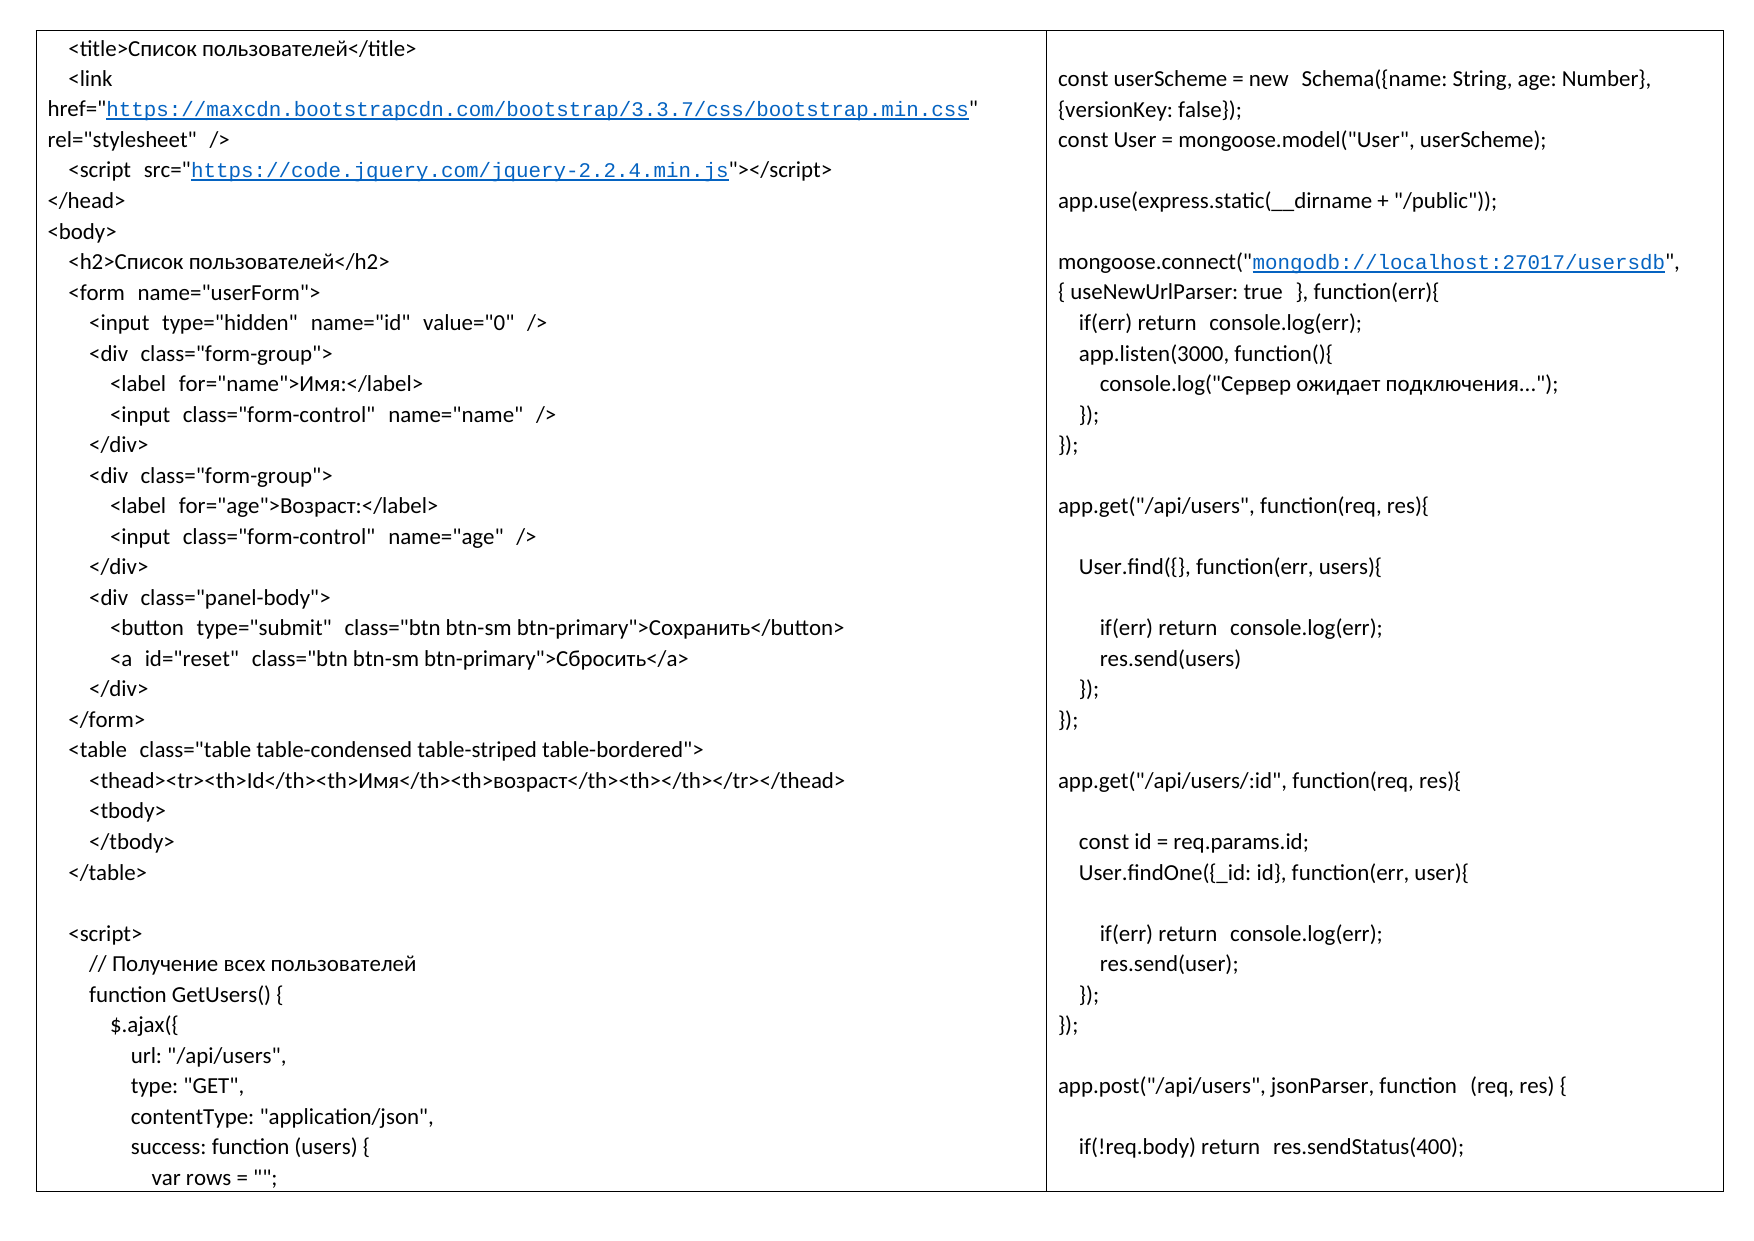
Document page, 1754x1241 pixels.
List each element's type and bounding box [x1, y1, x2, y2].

table_cell [1047, 31, 1723, 1191]
table_cell [37, 31, 1046, 1191]
